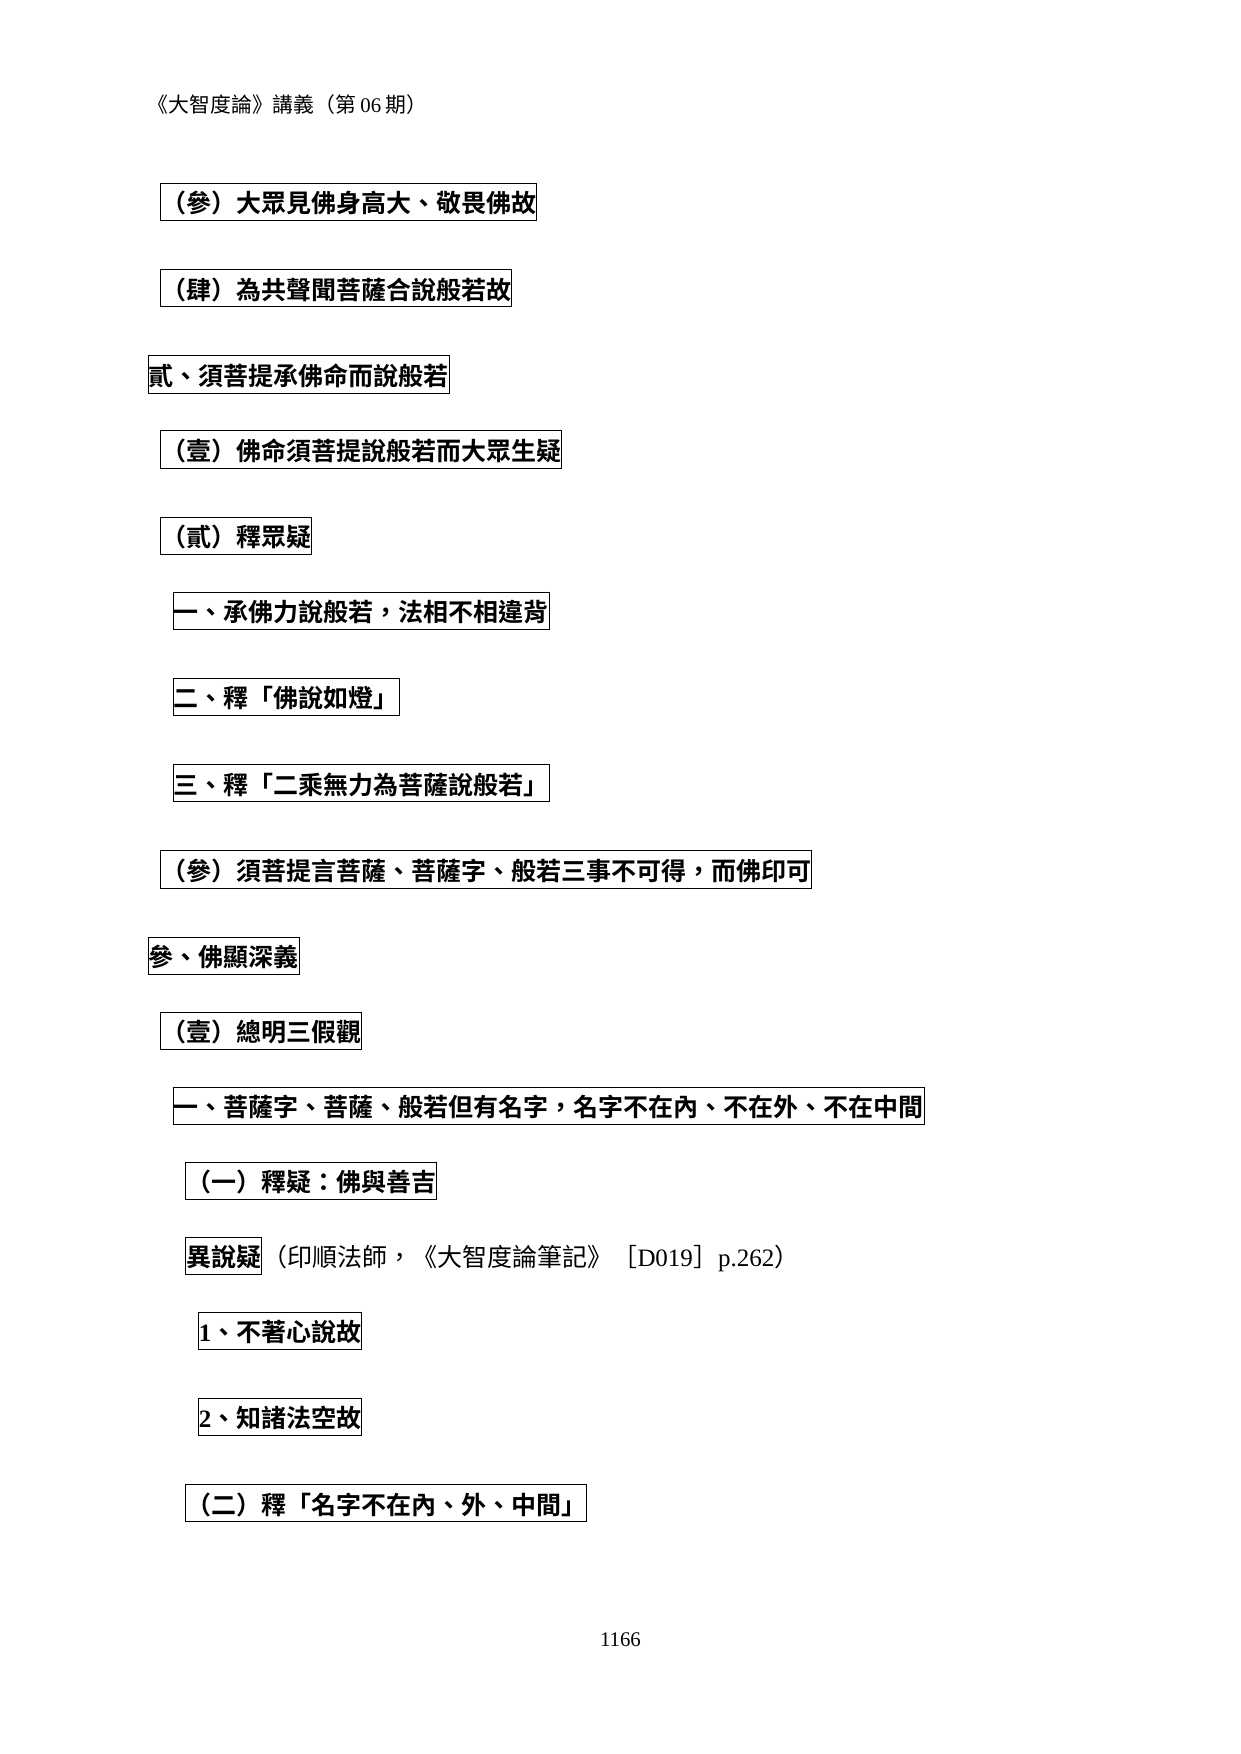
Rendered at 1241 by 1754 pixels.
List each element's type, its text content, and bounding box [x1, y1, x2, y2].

text 1、不著心說故 [198, 1293, 1092, 1368]
text （二）釋「名字不在內、外、中間」 [185, 1466, 1092, 1541]
text 2、知諸法空故 [198, 1379, 1092, 1454]
text （肆）為共聲聞菩薩合說般若故 [160, 251, 1092, 326]
text 參、佛顯深義 [148, 918, 1092, 993]
text 異說疑（印順法師，《大智度論筆記》［D019］p.262） [185, 1218, 1092, 1293]
text （參）須菩提言菩薩、菩薩字、般若三事不可得，而佛印可 [148, 832, 1092, 907]
text （參）大眾見佛身高大、敬畏佛故 [160, 164, 1092, 239]
text （一）釋疑：佛與善吉 [185, 1143, 1092, 1218]
text 一、承佛力說般若，法相不相違背 [173, 573, 1092, 648]
text 二、釋「佛說如燈」 [173, 659, 1092, 734]
text （壹）佛命須菩提說般若而大眾生疑 [160, 412, 1092, 487]
text 三、釋「二乘無力為菩薩說般若」 [173, 746, 1092, 821]
text 貳、須菩提承佛命而說般若 [148, 337, 1092, 412]
text （壹）總明三假觀 [160, 993, 1092, 1068]
text （貳）釋眾疑 [160, 498, 1092, 573]
text 一、菩薩字、菩薩、般若但有名字，名字不在內、不在外、不在中間 [173, 1068, 1092, 1143]
